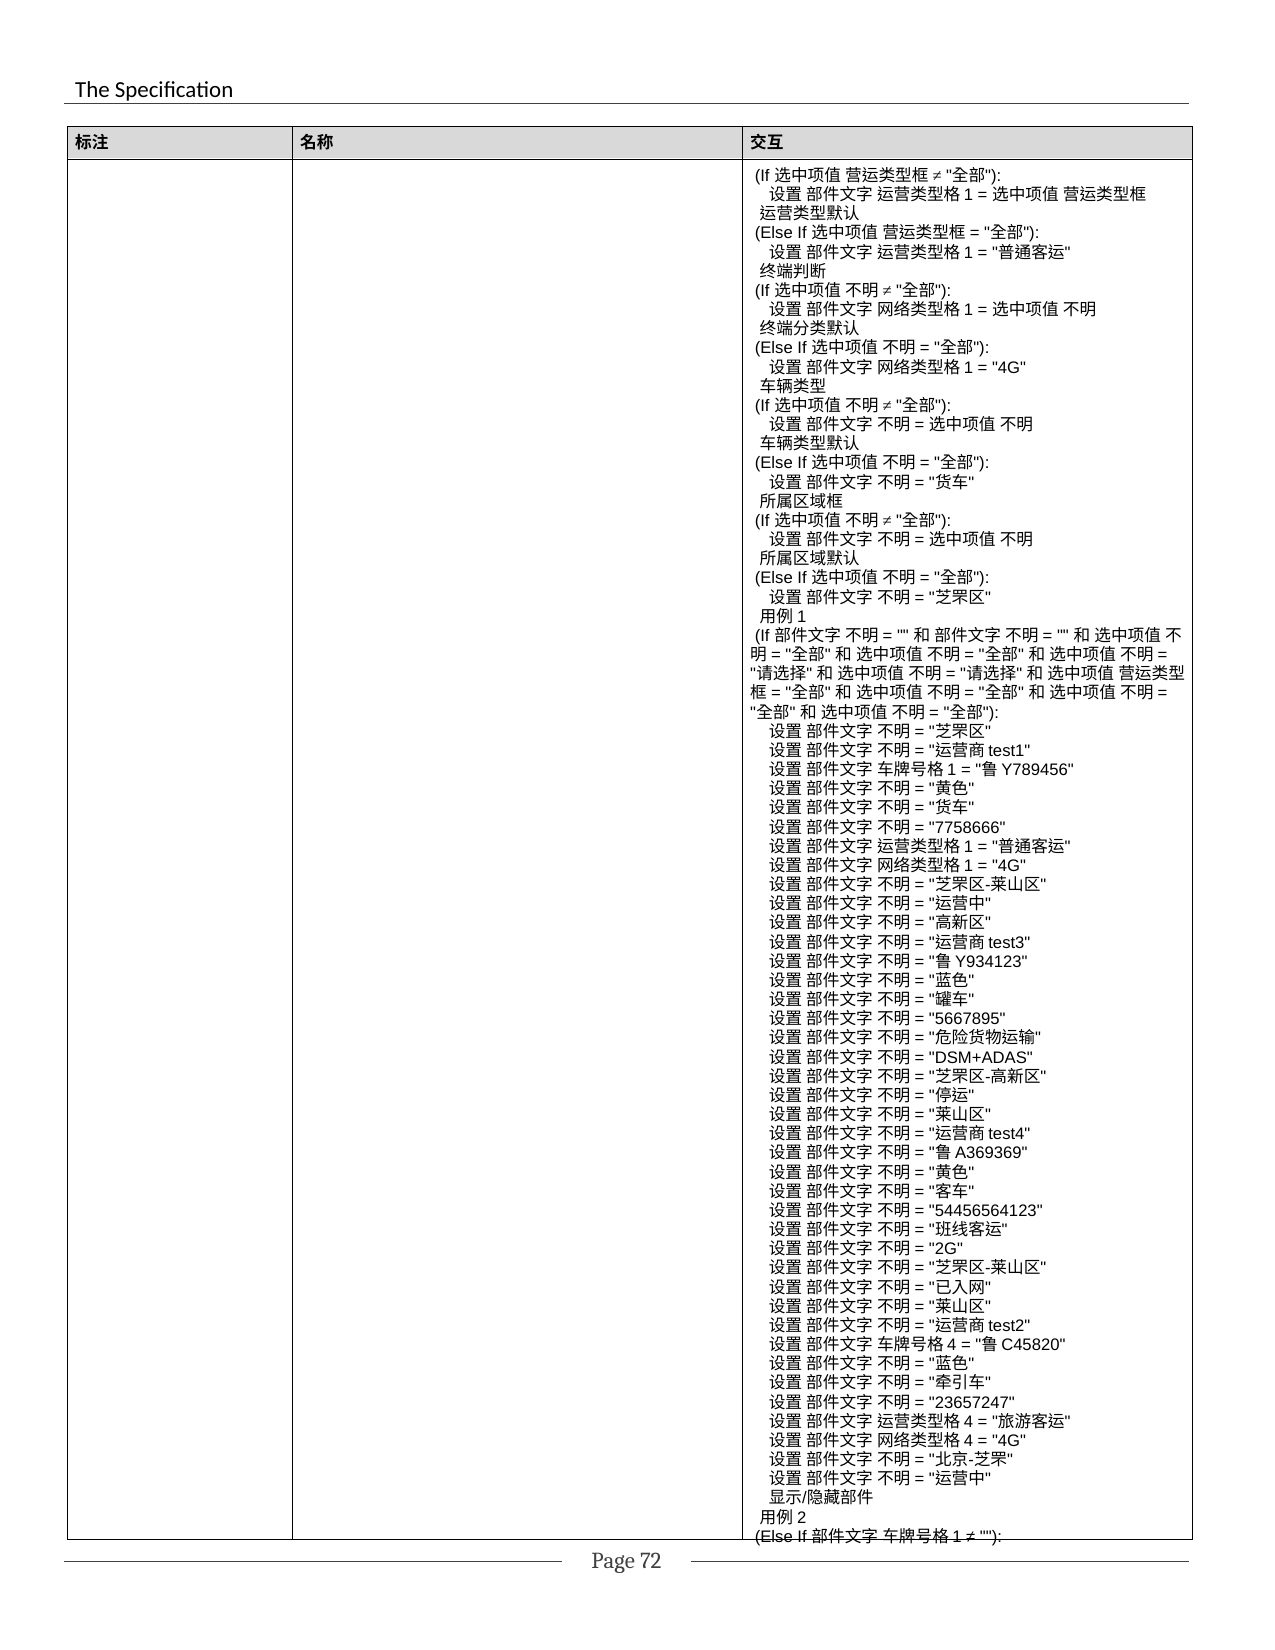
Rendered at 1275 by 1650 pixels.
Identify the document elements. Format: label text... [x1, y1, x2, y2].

table_cell 1 [68, 160, 292, 1539]
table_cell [743, 160, 1192, 1539]
table_cell [293, 160, 742, 1539]
table_header 交互 [743, 127, 1192, 158]
table_header 标注 [68, 127, 292, 158]
table_header 名称 [293, 127, 742, 158]
